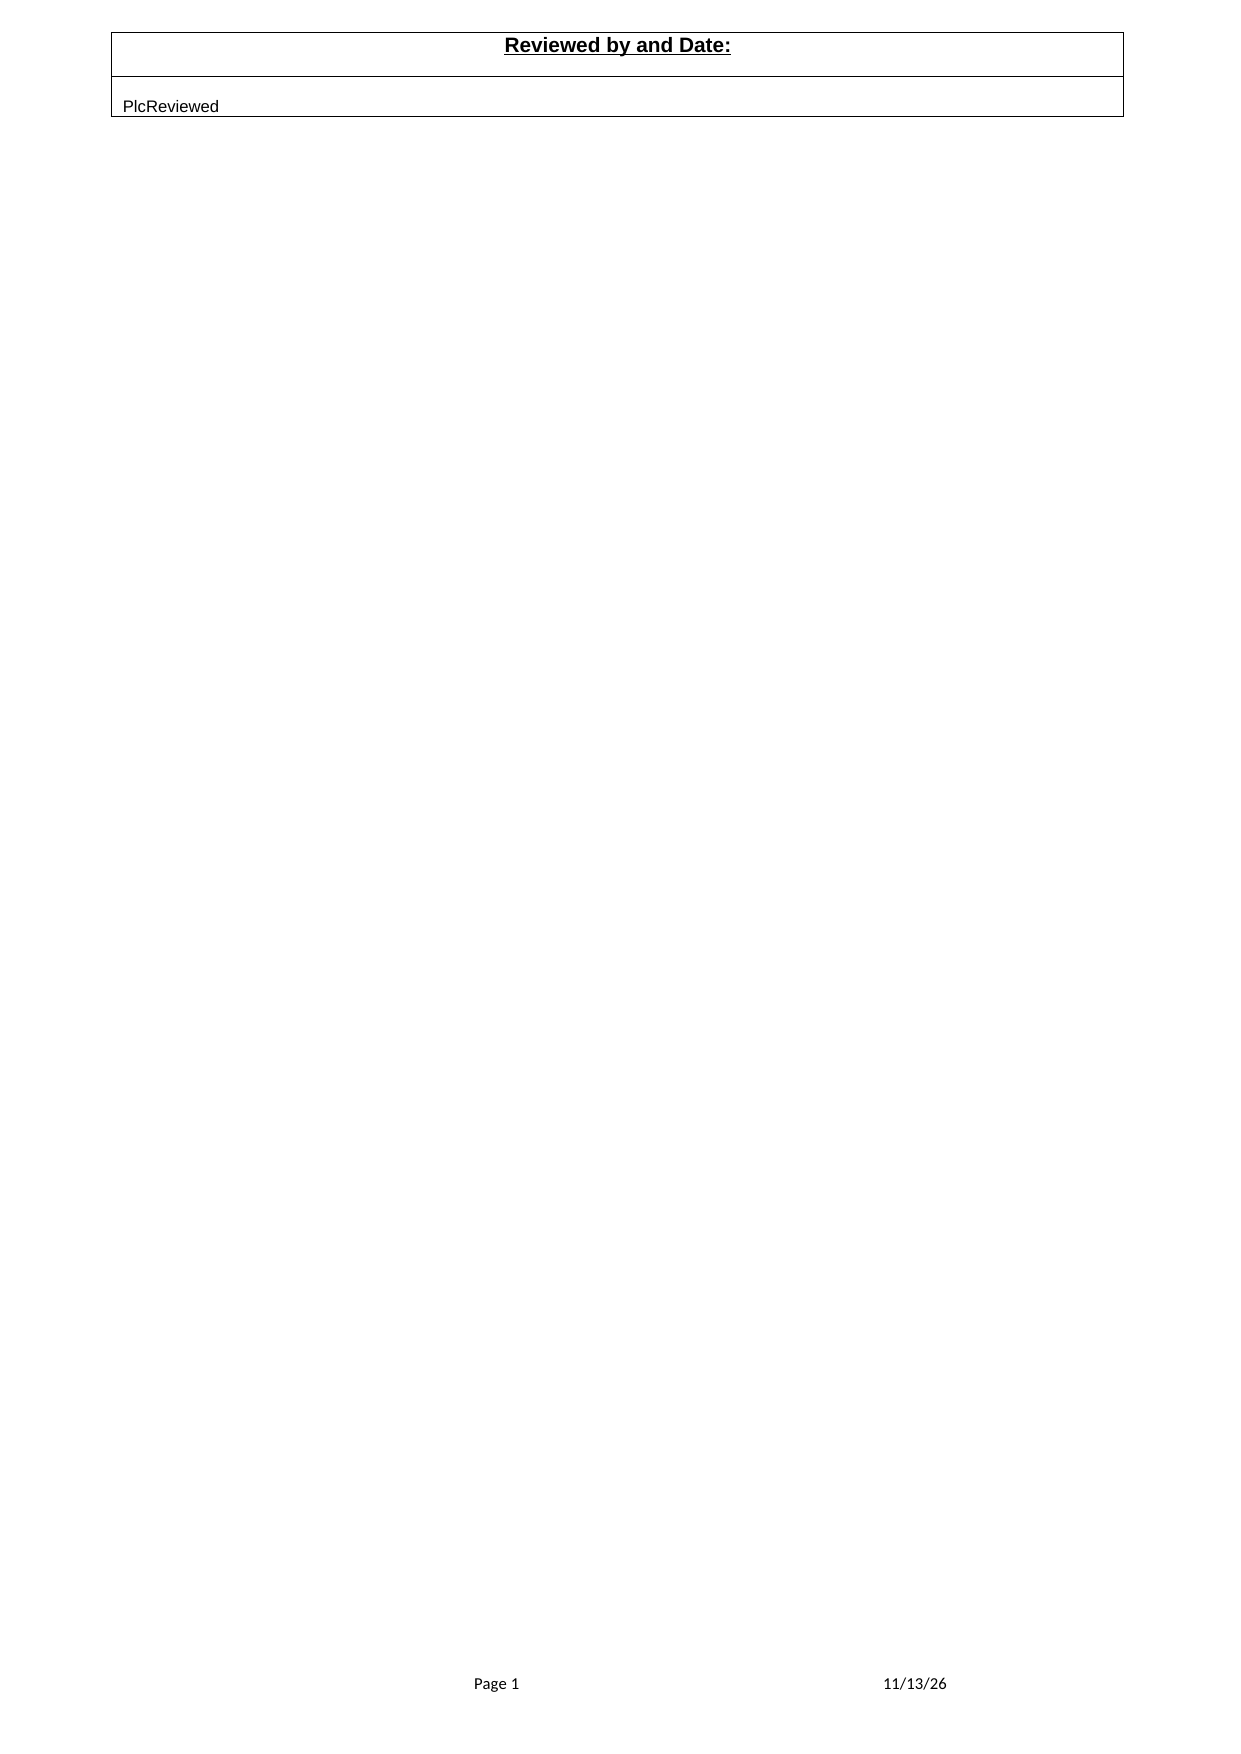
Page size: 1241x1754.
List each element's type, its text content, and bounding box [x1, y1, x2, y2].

table_header Reviewed by and Date: [112, 33, 1123, 76]
table_cell PlcReviewed [112, 77, 1123, 116]
